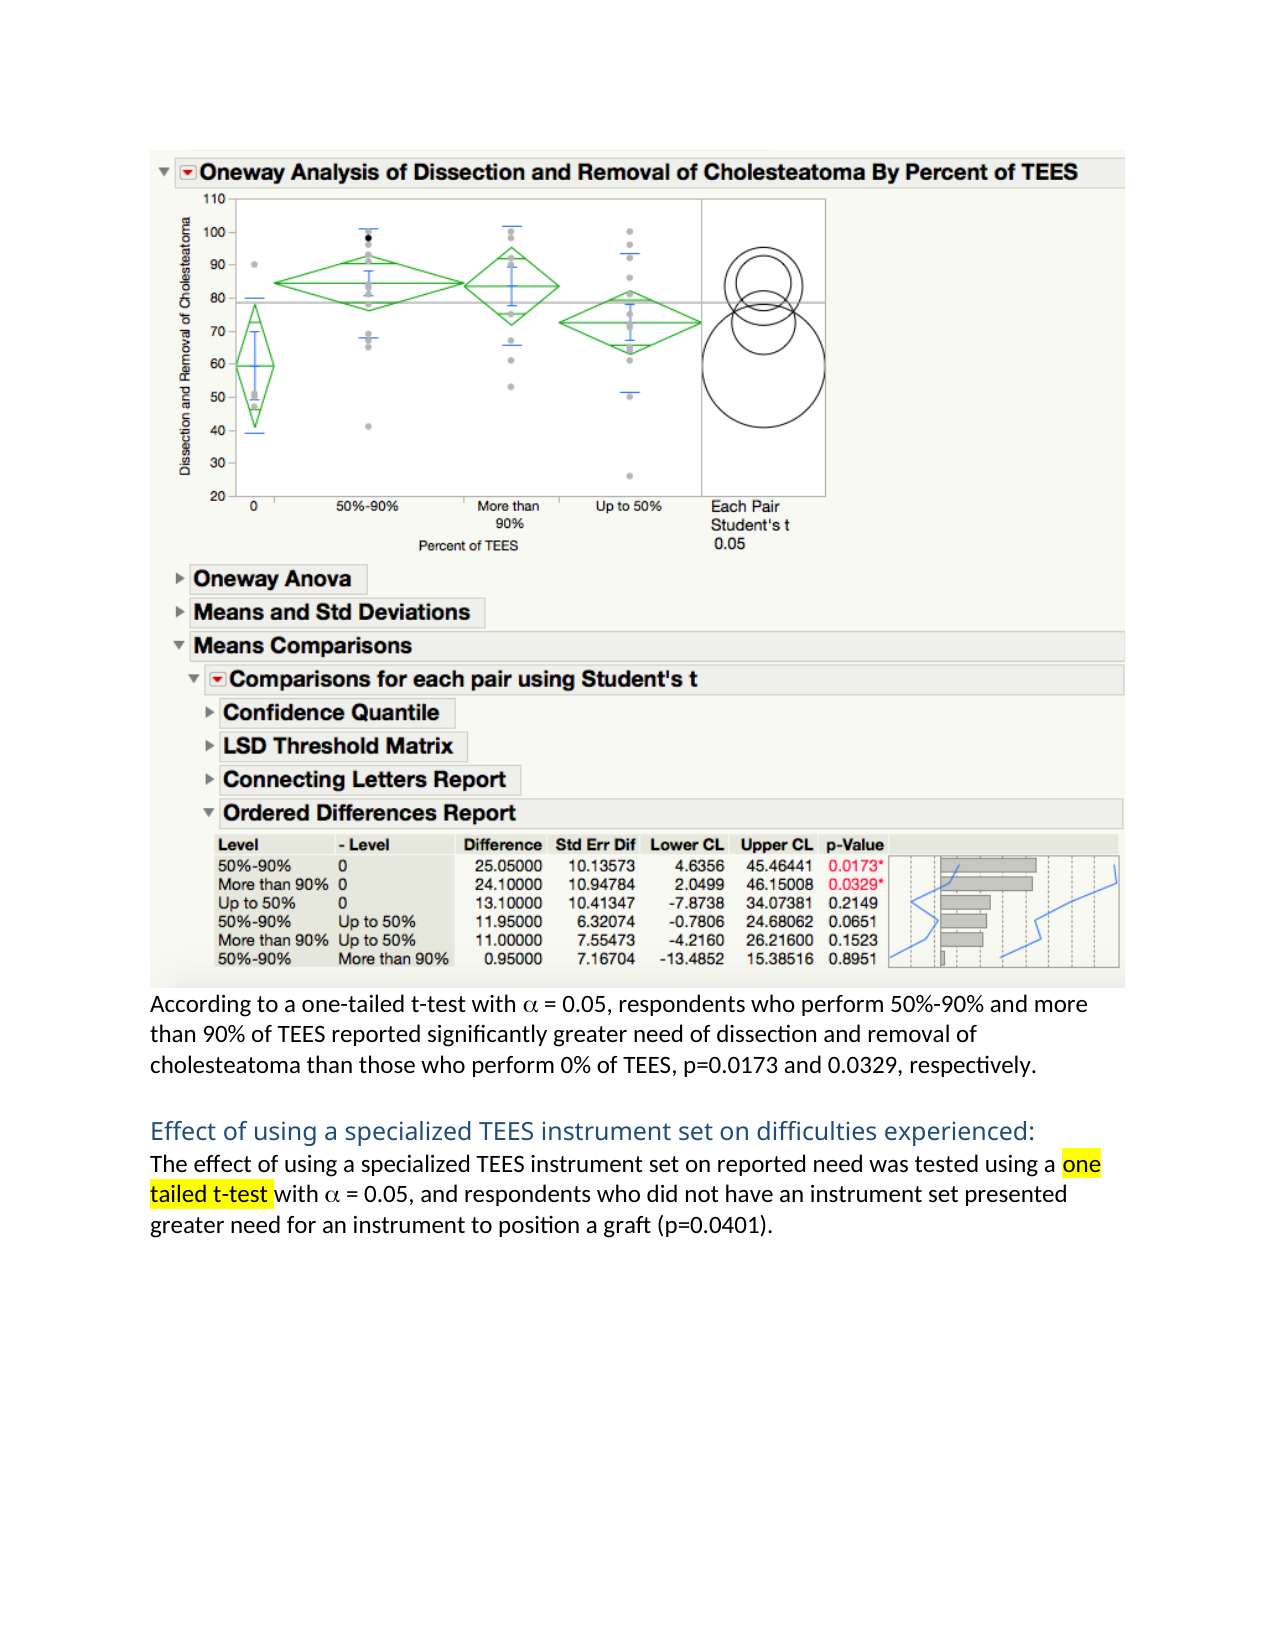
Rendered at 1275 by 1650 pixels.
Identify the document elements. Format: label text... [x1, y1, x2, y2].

text The effect of using a specialized TEES instrument set on reported need was tested using a one tailed t-test with = 0.05, and respondents who did not have an instrument set presented greater need for an instrument to position a graft (p=0.0401). [150, 1148, 1125, 1239]
text According to a one-tailed t-test with = 0.05, respondents who perform 50%-90% and more than 90% of TEES reported significantly greater need of dissection and removal of cholesteatoma than those who perform 0% of TEES, p=0.0173 and 0.0329, respectively. [150, 988, 1125, 1079]
subtitle Effect of using a specialized TEES instrument set on difficulties experienced: [150, 1114, 1125, 1148]
picture [150, 150, 1125, 988]
